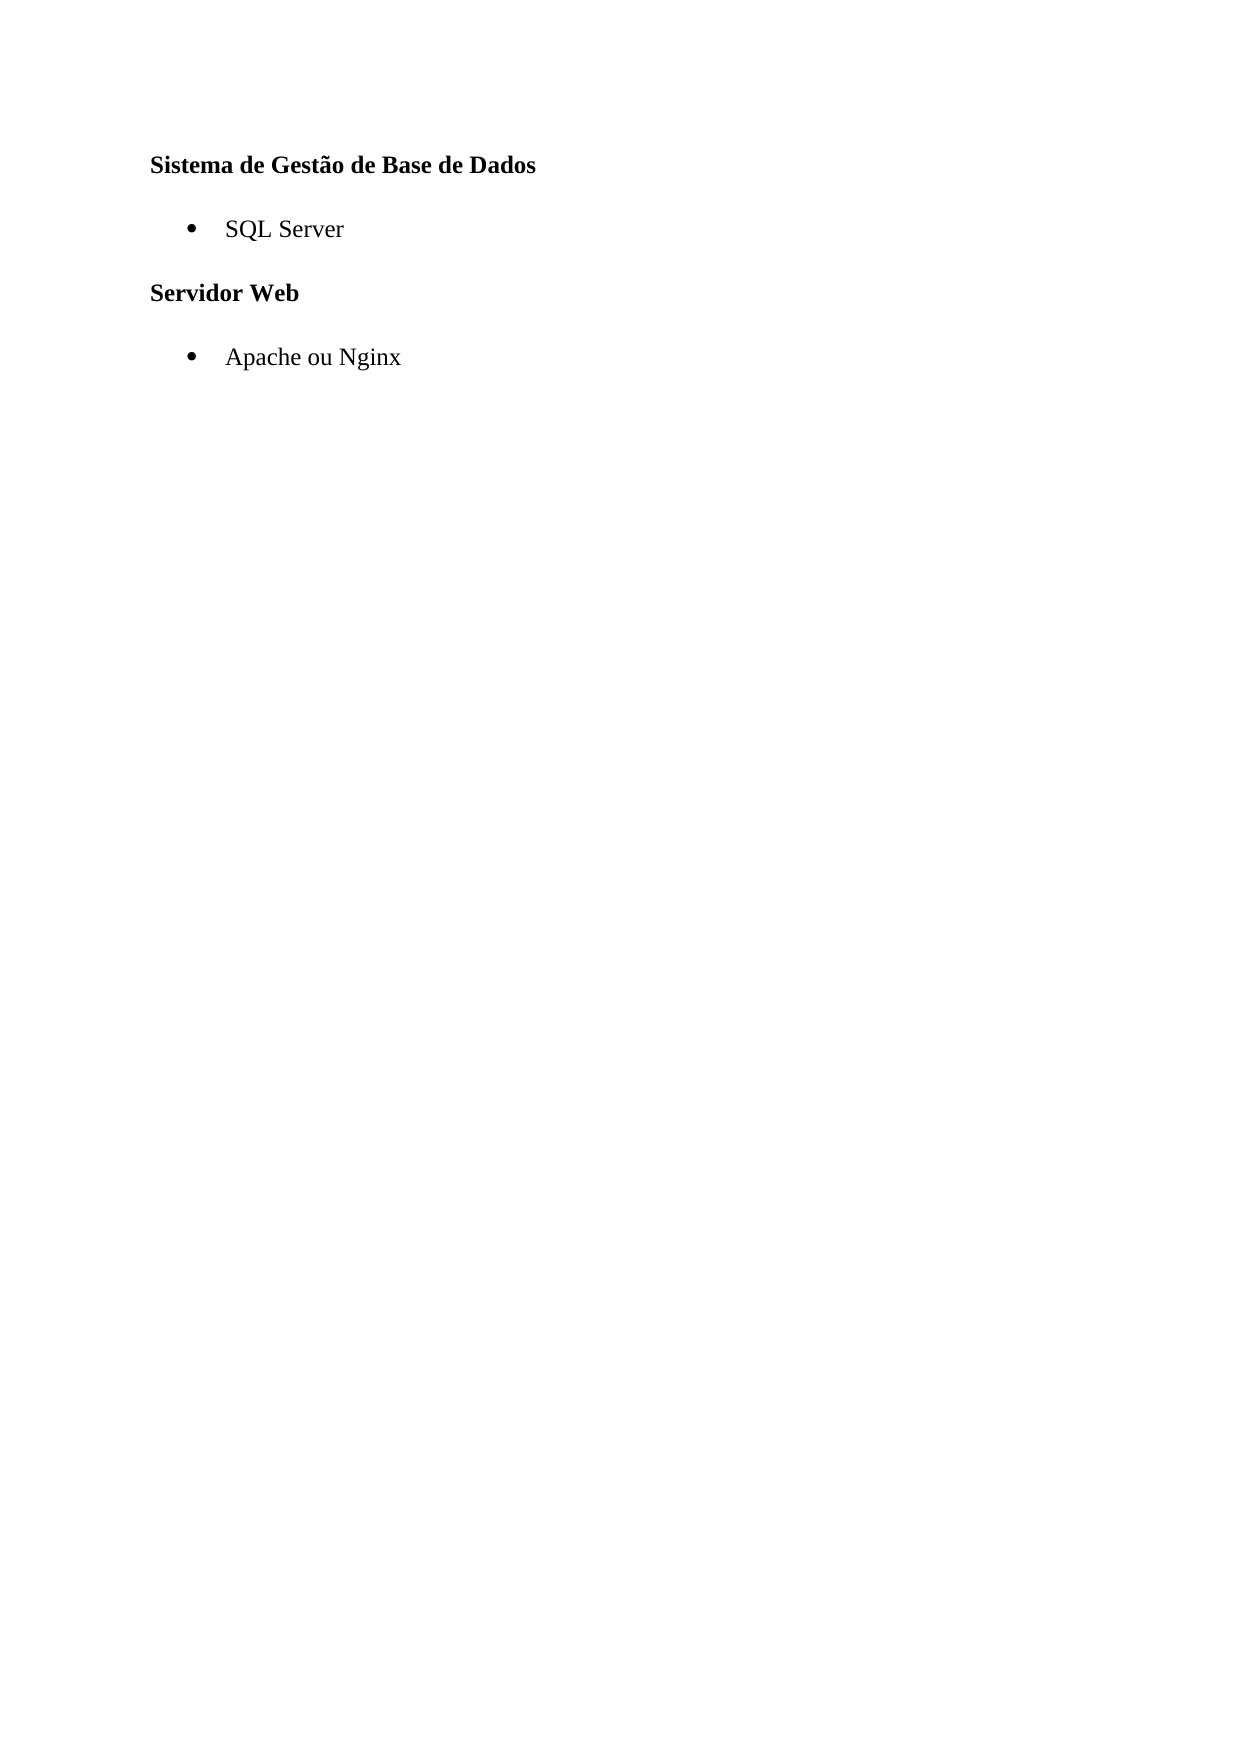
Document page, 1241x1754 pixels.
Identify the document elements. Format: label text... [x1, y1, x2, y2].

list Apache ou Nginx [187, 342, 1090, 371]
text Servidor Web [150, 278, 1090, 307]
list SQL Server [187, 214, 1090, 243]
text Sistema de Gestão de Base de Dados [150, 150, 1090, 179]
